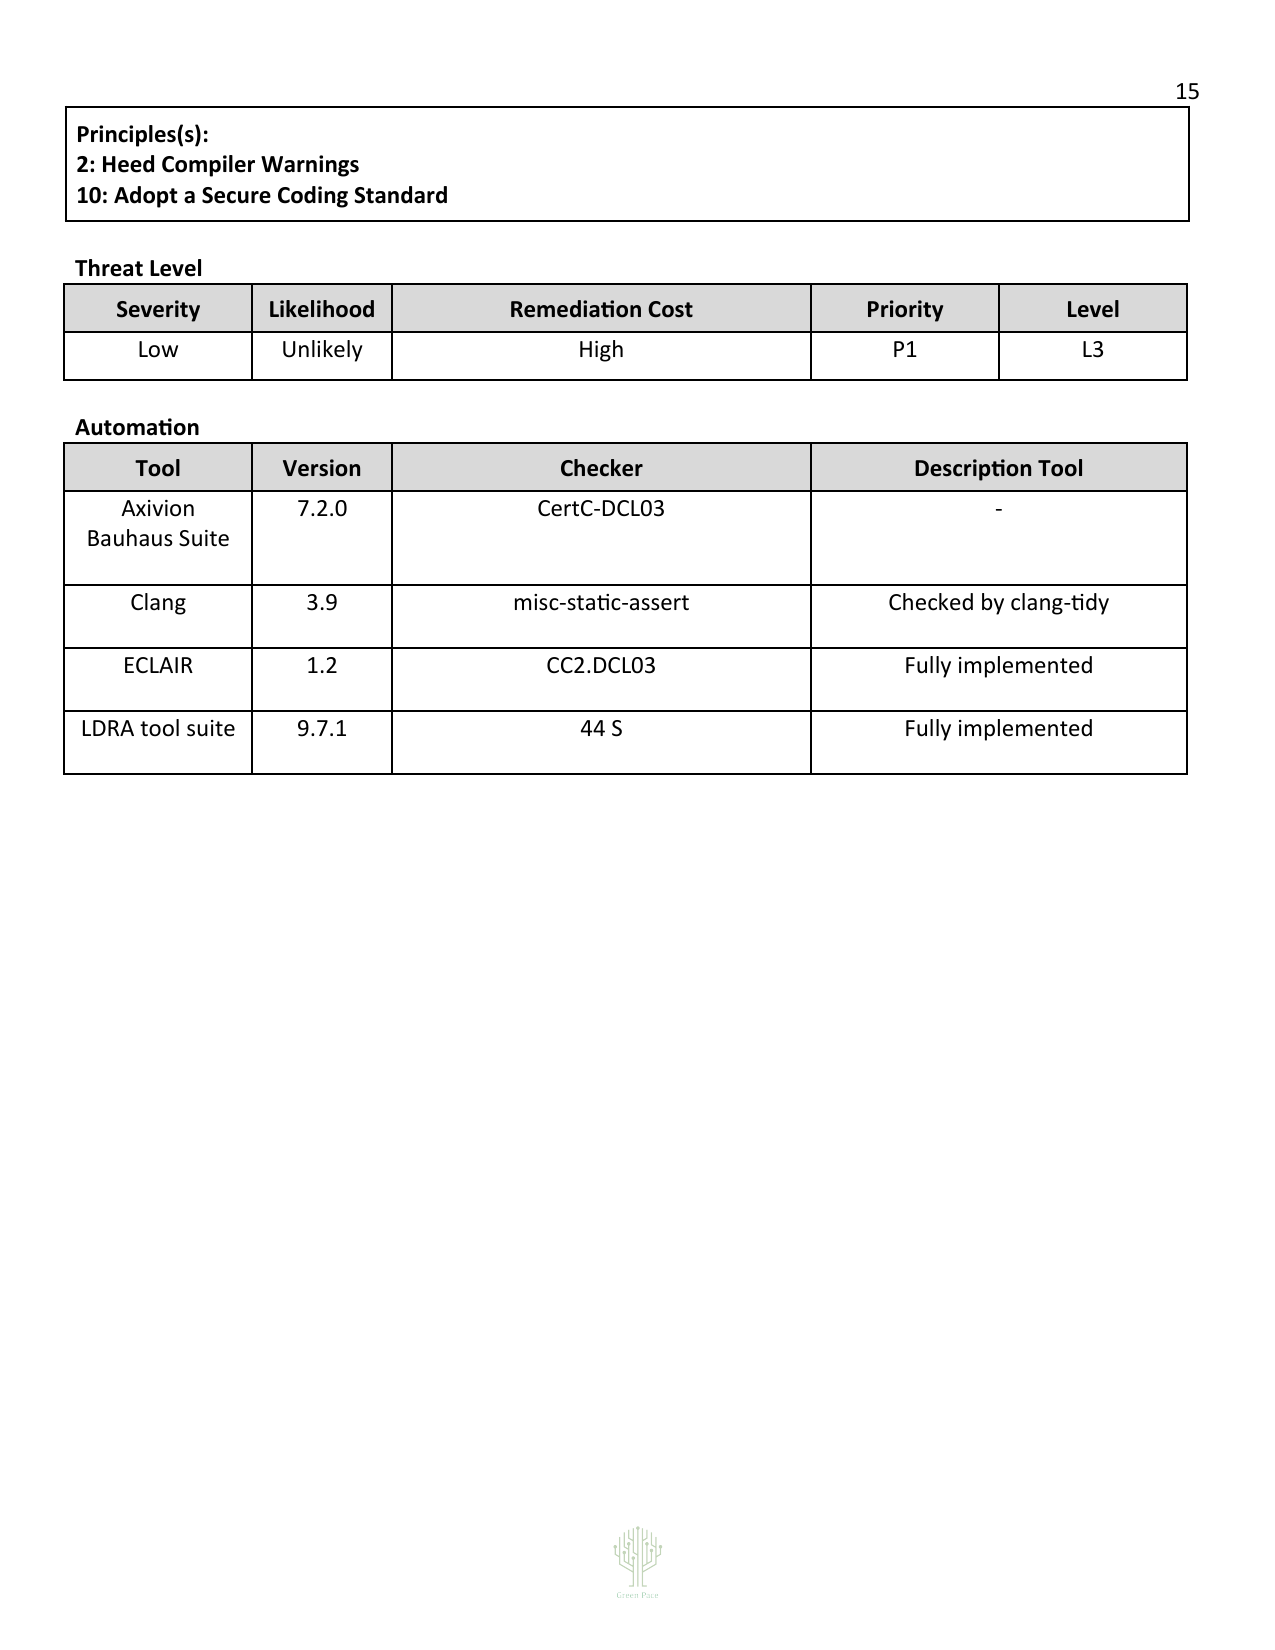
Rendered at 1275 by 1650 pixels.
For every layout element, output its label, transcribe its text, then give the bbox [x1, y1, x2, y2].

table_cell Fully implemented [812, 649, 1186, 710]
table_cell LDRA tool suite [65, 712, 251, 773]
table_cell 44 S [393, 712, 810, 773]
table_cell ECLAIR [65, 649, 251, 710]
picture [605, 1521, 670, 1606]
table_header Priority [812, 285, 998, 331]
table_cell Checked by clang-tidy [812, 586, 1186, 647]
table_cell 7.2.0 [253, 492, 391, 584]
table_cell L3 [1000, 333, 1186, 379]
table_header Level [1000, 285, 1186, 331]
table_cell 3.9 [253, 586, 391, 647]
table_cell CertC-DCL03 [393, 492, 810, 584]
table_header Likelihood [253, 285, 391, 331]
text Threat Level [75, 253, 1200, 283]
table_cell Low [65, 333, 251, 379]
table_cell 1.2 [253, 649, 391, 710]
table_cell CC2.DCL03 [393, 649, 810, 710]
table_header Description Tool [812, 444, 1186, 490]
table_header Principles(s): 2: Heed Compiler Warnings 10: Adopt a Secure Coding Standard [67, 108, 1188, 220]
table_header Tool [65, 444, 251, 490]
table_header Checker [393, 444, 810, 490]
table_cell misc-static-assert [393, 586, 810, 647]
table_cell P1 [812, 333, 998, 379]
table_cell Fully implemented [812, 712, 1186, 773]
table_cell Clang [65, 586, 251, 647]
table_cell Unlikely [253, 333, 391, 379]
table_cell 9.7.1 [253, 712, 391, 773]
text Automation [75, 412, 1200, 442]
table_cell Axivion Bauhaus Suite [65, 492, 251, 584]
table_header Remediation Cost [393, 285, 810, 331]
table_cell - [812, 492, 1186, 584]
table_cell High [393, 333, 810, 379]
table_header Version [253, 444, 391, 490]
table_header Severity [65, 285, 251, 331]
